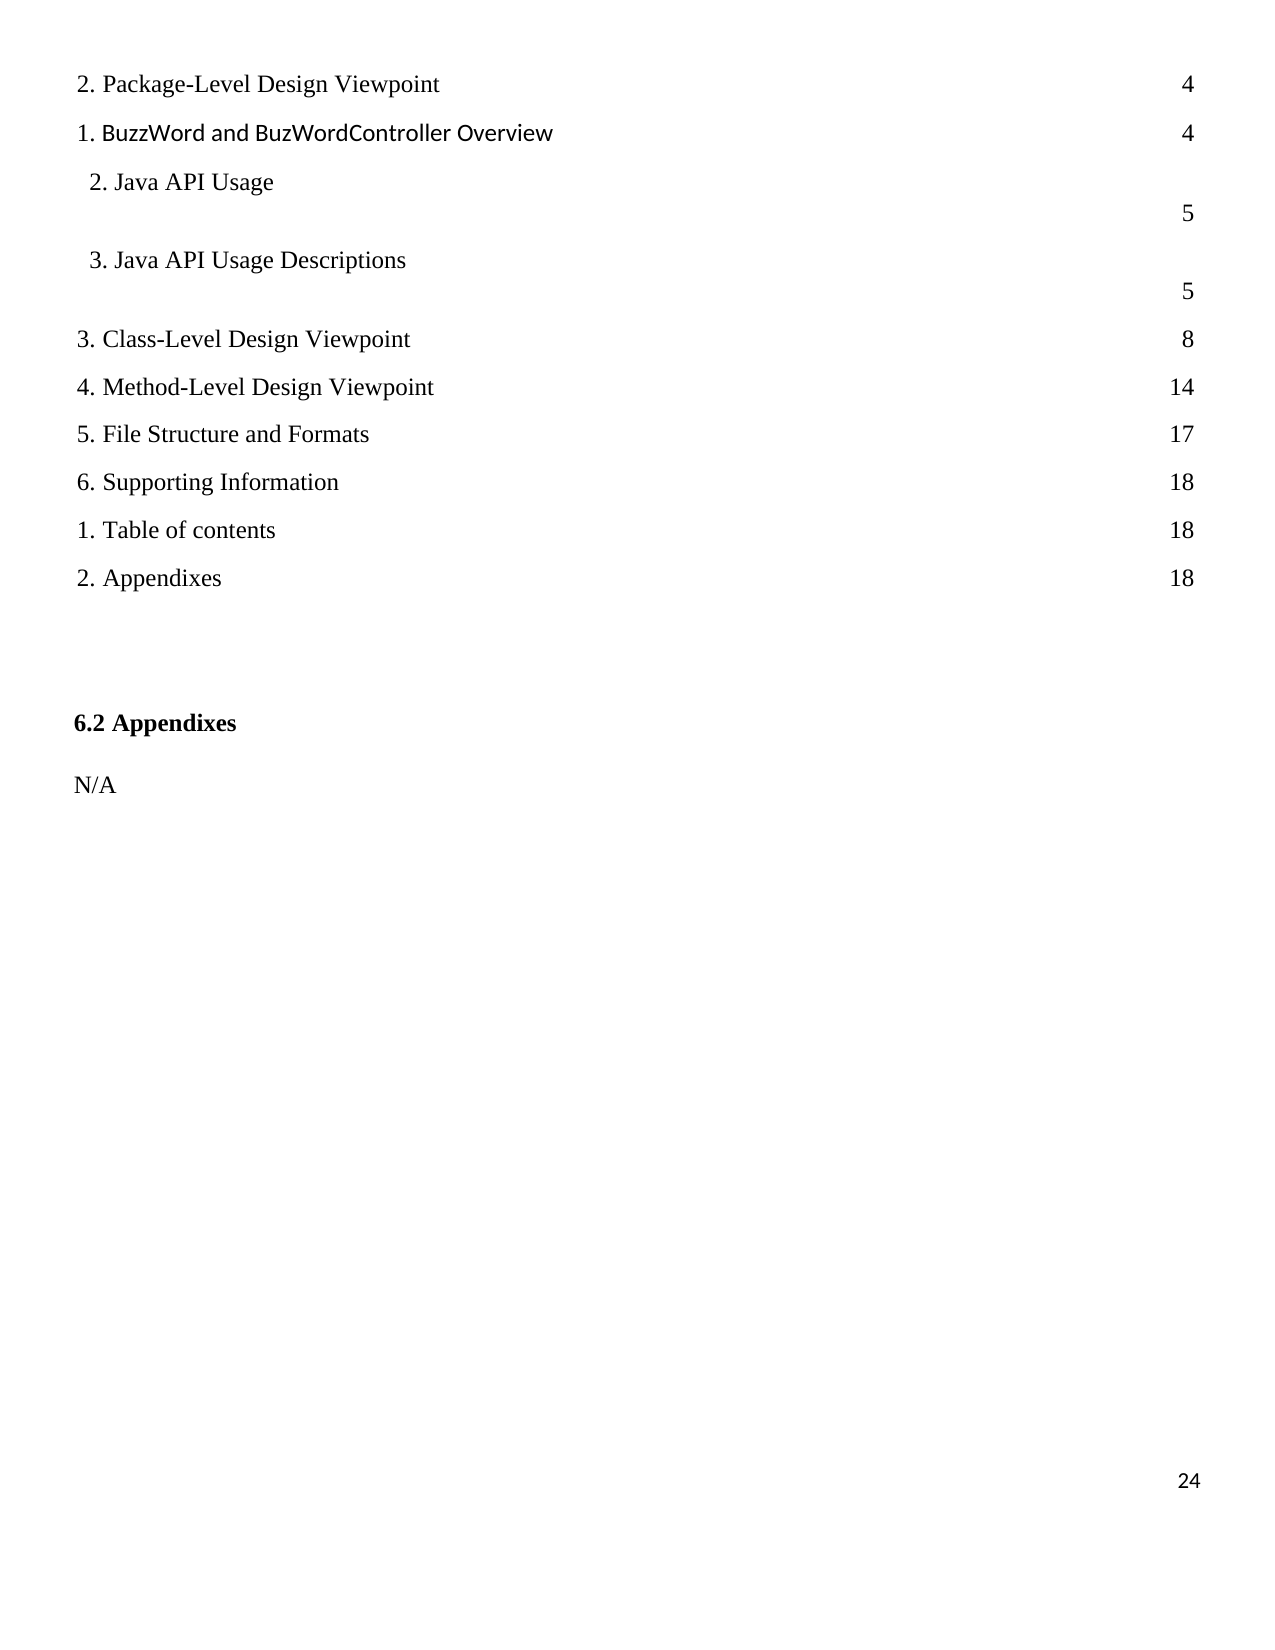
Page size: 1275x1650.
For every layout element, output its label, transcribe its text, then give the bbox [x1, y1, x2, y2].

text N/A [73, 770, 1200, 799]
subtitle 6.2 Appendixes [73, 708, 1200, 737]
